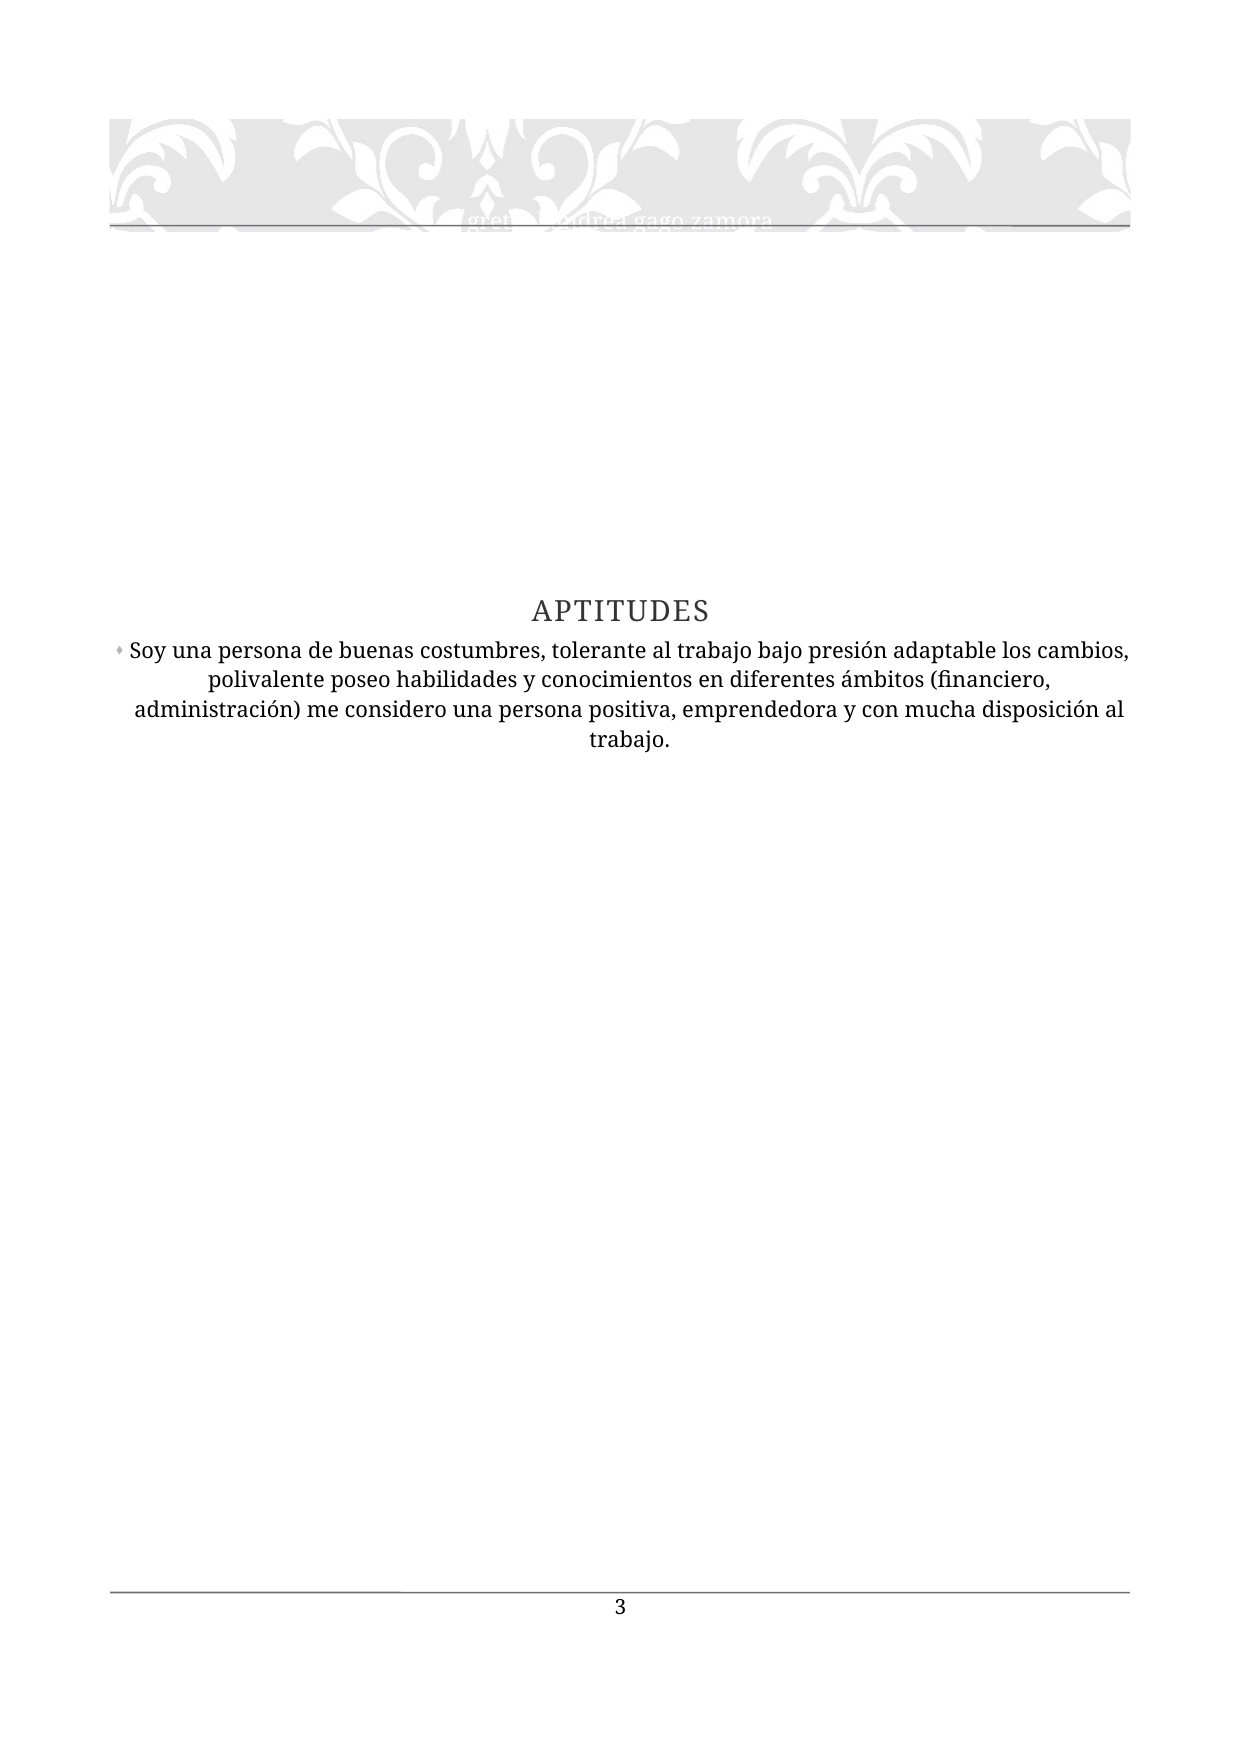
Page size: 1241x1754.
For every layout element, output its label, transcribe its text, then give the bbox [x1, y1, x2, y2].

list Soy una persona de buenas costumbres, tolerante al trabajo bajo presión adaptable los cambios, polivalente poseo habilidades y conocimientos en diferentes ámbitos (financiero, administración) me considero una persona positiva, emprendedora y con mucha disposición al trabajo. [113, 634, 1131, 754]
text Aptitudes [109, 591, 1131, 630]
